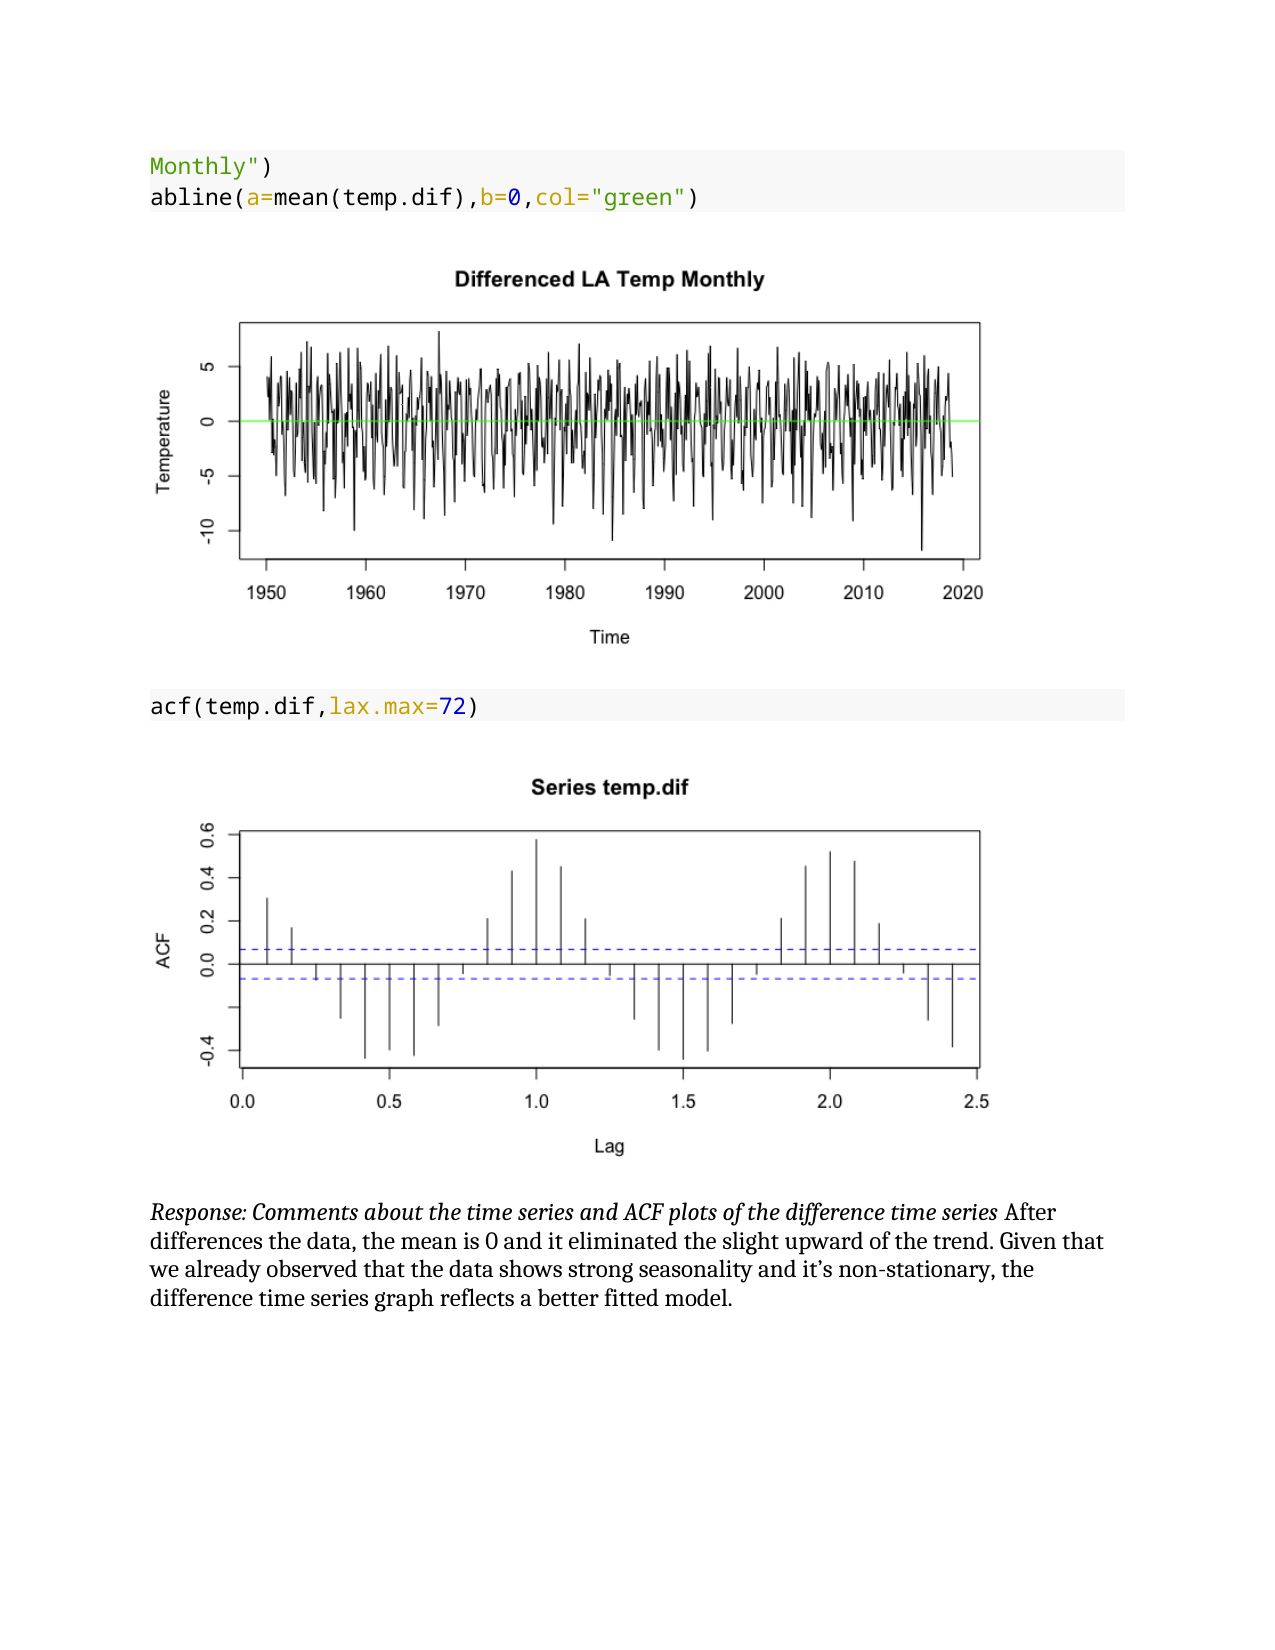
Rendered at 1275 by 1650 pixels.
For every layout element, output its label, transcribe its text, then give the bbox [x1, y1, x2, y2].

text acf(temp.dif,lax.max=72) [150, 689, 1125, 721]
text Response: Comments about the time series and ACF plots of the difference time series After differences the data, the mean is 0 and it eliminated the slight upward of the trend. Given that we already observed that the data shows strong seasonality and it’s non-stationary, the difference time series graph reflects a better fitted model. [150, 1198, 1125, 1313]
picture [150, 741, 1025, 1180]
picture [150, 233, 1025, 671]
